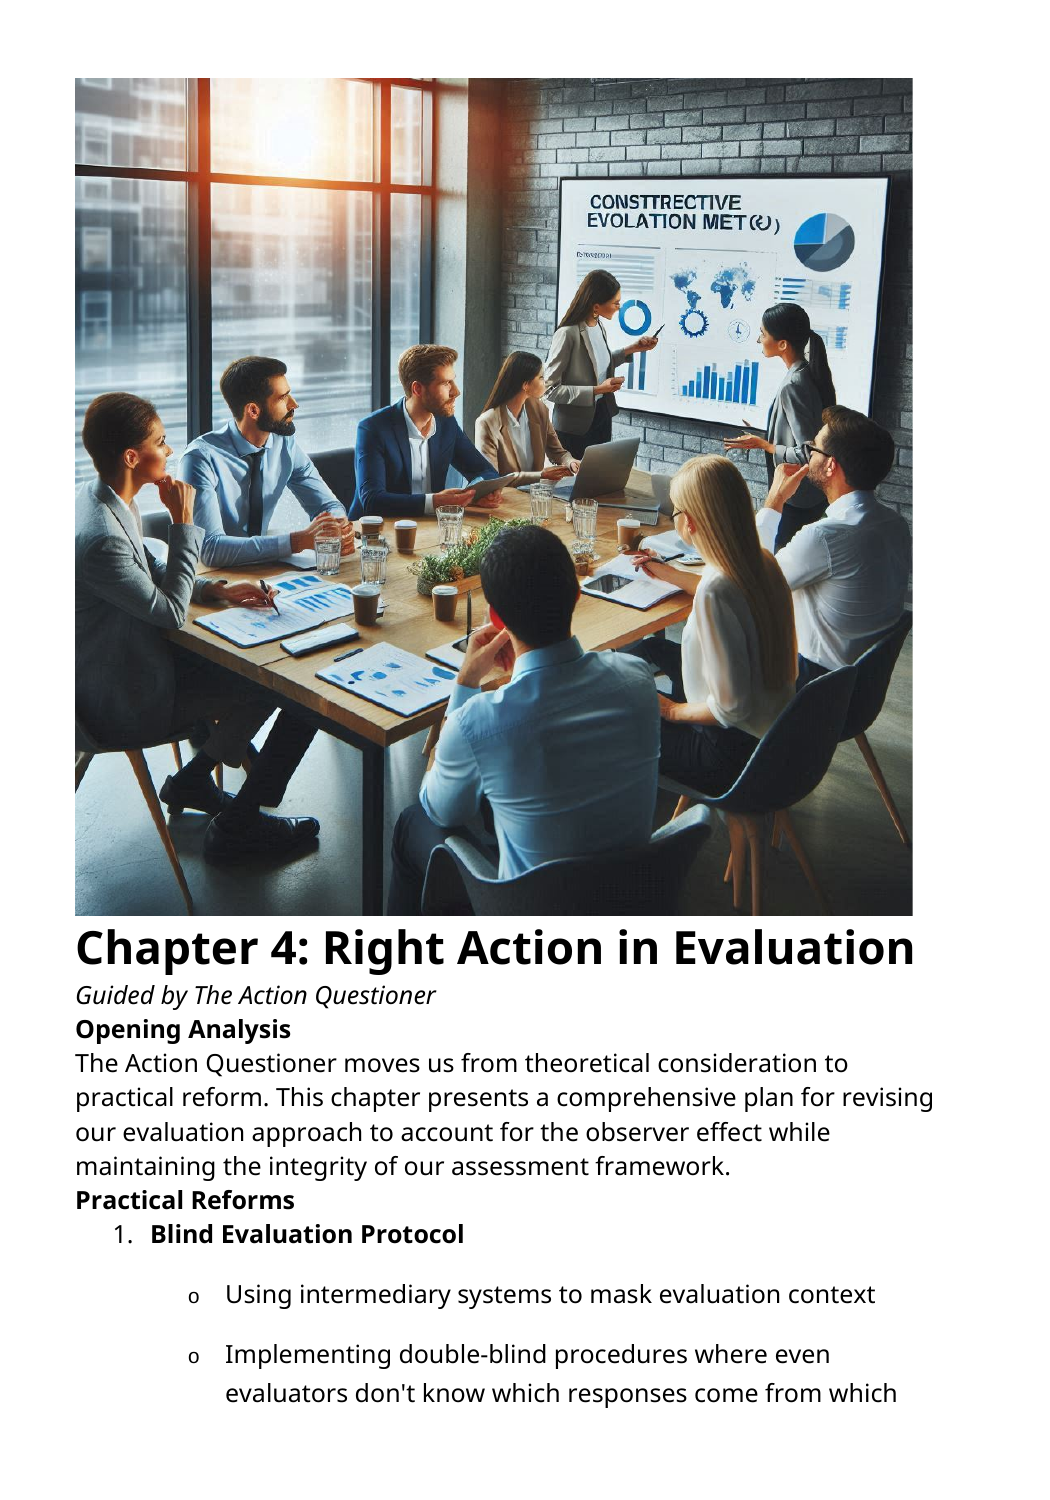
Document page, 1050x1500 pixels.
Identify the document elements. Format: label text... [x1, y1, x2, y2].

list Using intermediary systems to mask evaluation context [187, 1276, 937, 1310]
picture [75, 78, 913, 916]
list Implementing double-blind procedures where even evaluators don't know which responses come from which models [187, 1336, 937, 1409]
text The Action Questioner moves us from theoretical consideration to practical reform. This chapter presents a comprehensive plan for revising our evaluation approach to account for the observer effect while maintaining the integrity of our assessment framework. [75, 1046, 937, 1182]
text Practical Reforms [75, 1182, 937, 1216]
list Blind Evaluation Protocol [112, 1216, 937, 1250]
text Guided by The Action Questioner [75, 978, 937, 1012]
text Opening Analysis [75, 1012, 937, 1046]
